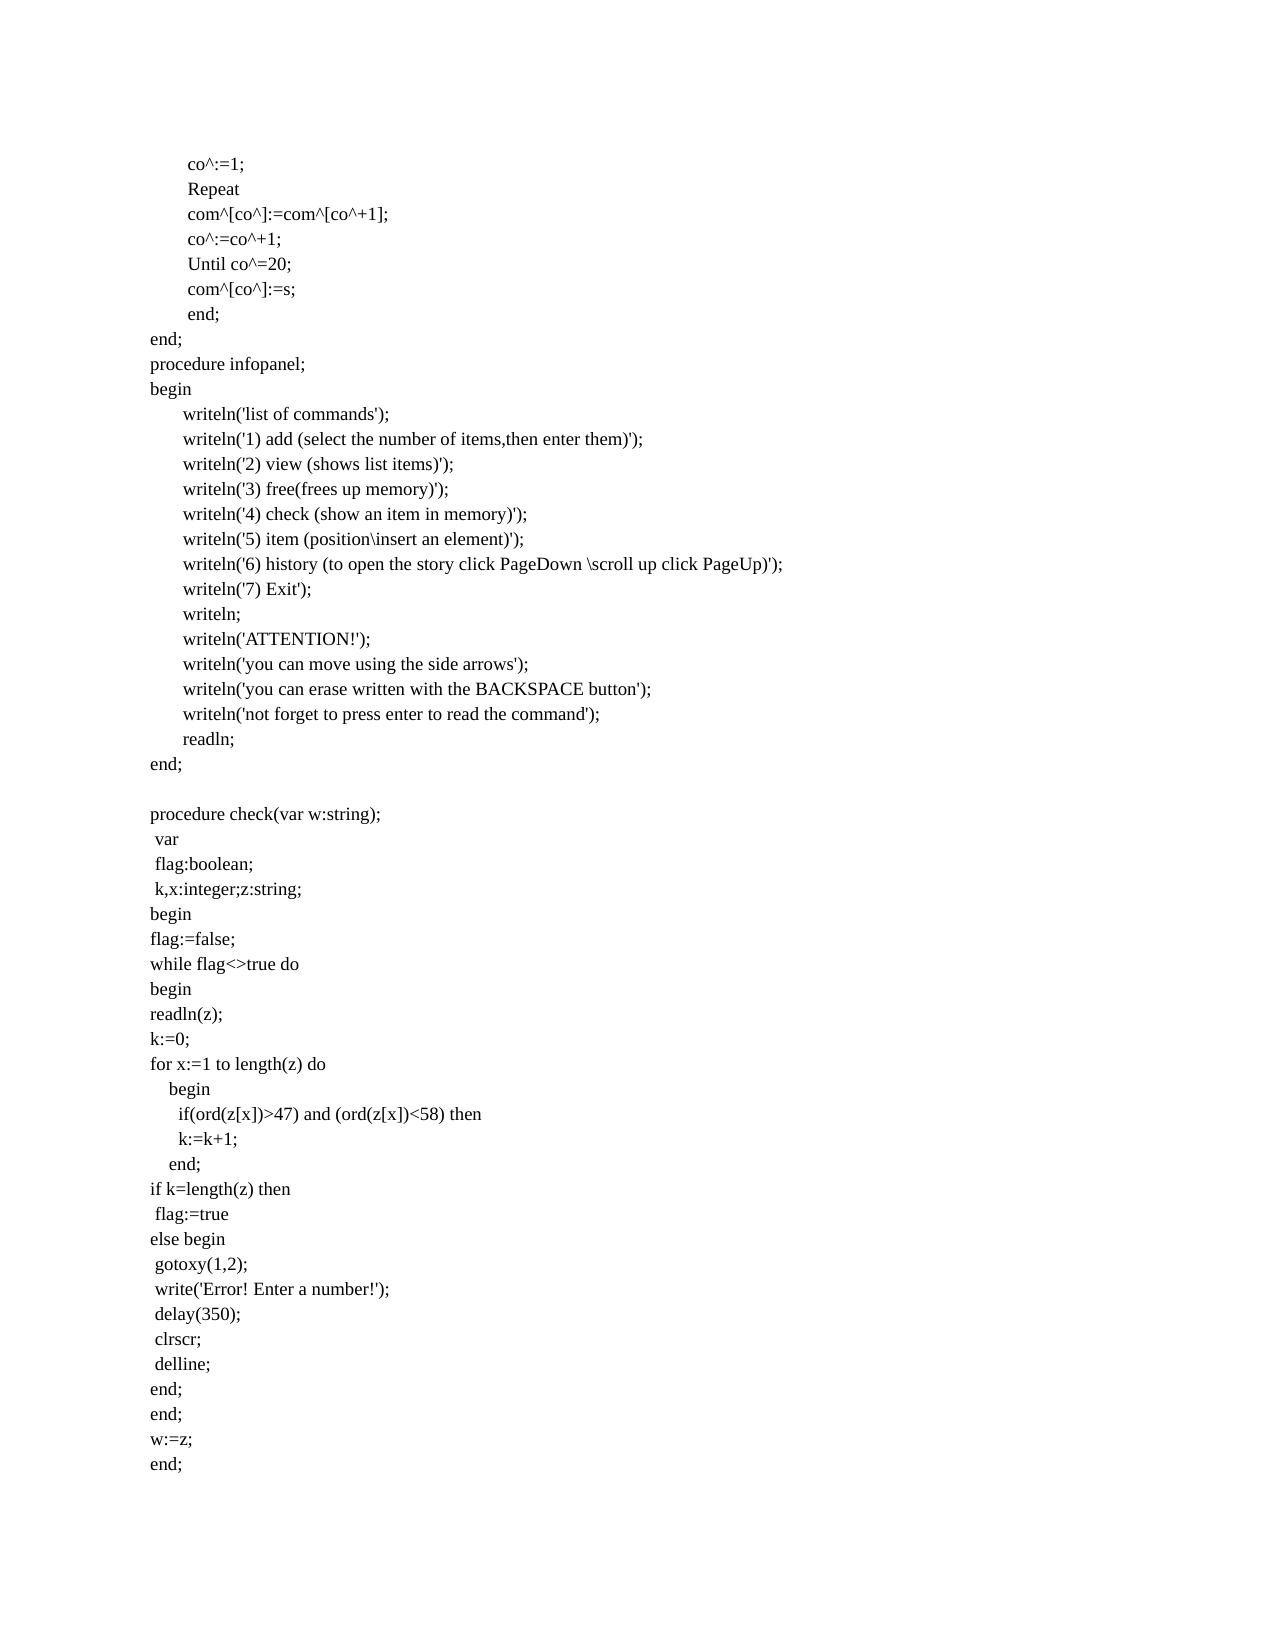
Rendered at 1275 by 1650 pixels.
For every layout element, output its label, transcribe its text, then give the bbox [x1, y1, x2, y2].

text co^:=1; [150, 150, 1125, 175]
text end; [150, 1450, 1125, 1475]
text begin [150, 375, 1125, 400]
text writeln('6) history (to open the story click PageDown \scroll up click PageUp)'); [150, 550, 1125, 575]
text w:=z; [150, 1425, 1125, 1450]
text procedure check(var w:string); [150, 800, 1125, 825]
text if k=length(z) then [150, 1175, 1125, 1200]
text Repeat [150, 175, 1125, 200]
text gotoxy(1,2); [150, 1250, 1125, 1275]
text writeln('you can move using the side arrows'); [150, 650, 1125, 675]
text end; [150, 1150, 1125, 1175]
text delline; [150, 1350, 1125, 1375]
text else begin [150, 1225, 1125, 1250]
text end; [150, 750, 1125, 775]
text writeln('not forget to press enter to read the command'); [150, 700, 1125, 725]
text end; [150, 325, 1125, 350]
text k:=k+1; [150, 1125, 1125, 1150]
text flag:=false; [150, 925, 1125, 950]
text flag:=true [150, 1200, 1125, 1225]
text begin [150, 1075, 1125, 1100]
text com^[co^]:=s; [150, 275, 1125, 300]
text delay(350); [150, 1300, 1125, 1325]
text writeln('you can erase written with the BACKSPACE button'); [150, 675, 1125, 700]
text com^[co^]:=com^[co^+1]; [150, 200, 1125, 225]
text writeln('ATTENTION!'); [150, 625, 1125, 650]
text writeln('4) check (show an item in memory)'); [150, 500, 1125, 525]
text readln(z); [150, 1000, 1125, 1025]
text writeln; [150, 600, 1125, 625]
text write('Error! Enter a number!'); [150, 1275, 1125, 1300]
text begin [150, 975, 1125, 1000]
text writeln('7) Exit'); [150, 575, 1125, 600]
text k,x:integer;z:string; [150, 875, 1125, 900]
text writeln('1) add (select the number of items,then enter them)'); [150, 425, 1125, 450]
text end; [150, 1375, 1125, 1400]
text if(ord(z[x])>47) and (ord(z[x])<58) then [150, 1100, 1125, 1125]
text writeln('5) item (position\insert an element)'); [150, 525, 1125, 550]
text writeln('2) view (shows list items)'); [150, 450, 1125, 475]
text co^:=co^+1; [150, 225, 1125, 250]
text procedure infopanel; [150, 350, 1125, 375]
text clrscr; [150, 1325, 1125, 1350]
text writeln('3) free(frees up memory)'); [150, 475, 1125, 500]
text for x:=1 to length(z) do [150, 1050, 1125, 1075]
text while flag<>true do [150, 950, 1125, 975]
text Until co^=20; [150, 250, 1125, 275]
text end; [150, 300, 1125, 325]
text readln; [150, 725, 1125, 750]
text k:=0; [150, 1025, 1125, 1050]
text writeln('list of commands'); [150, 400, 1125, 425]
text var [150, 825, 1125, 850]
text end; [150, 1400, 1125, 1425]
text begin [150, 900, 1125, 925]
text flag:boolean; [150, 850, 1125, 875]
